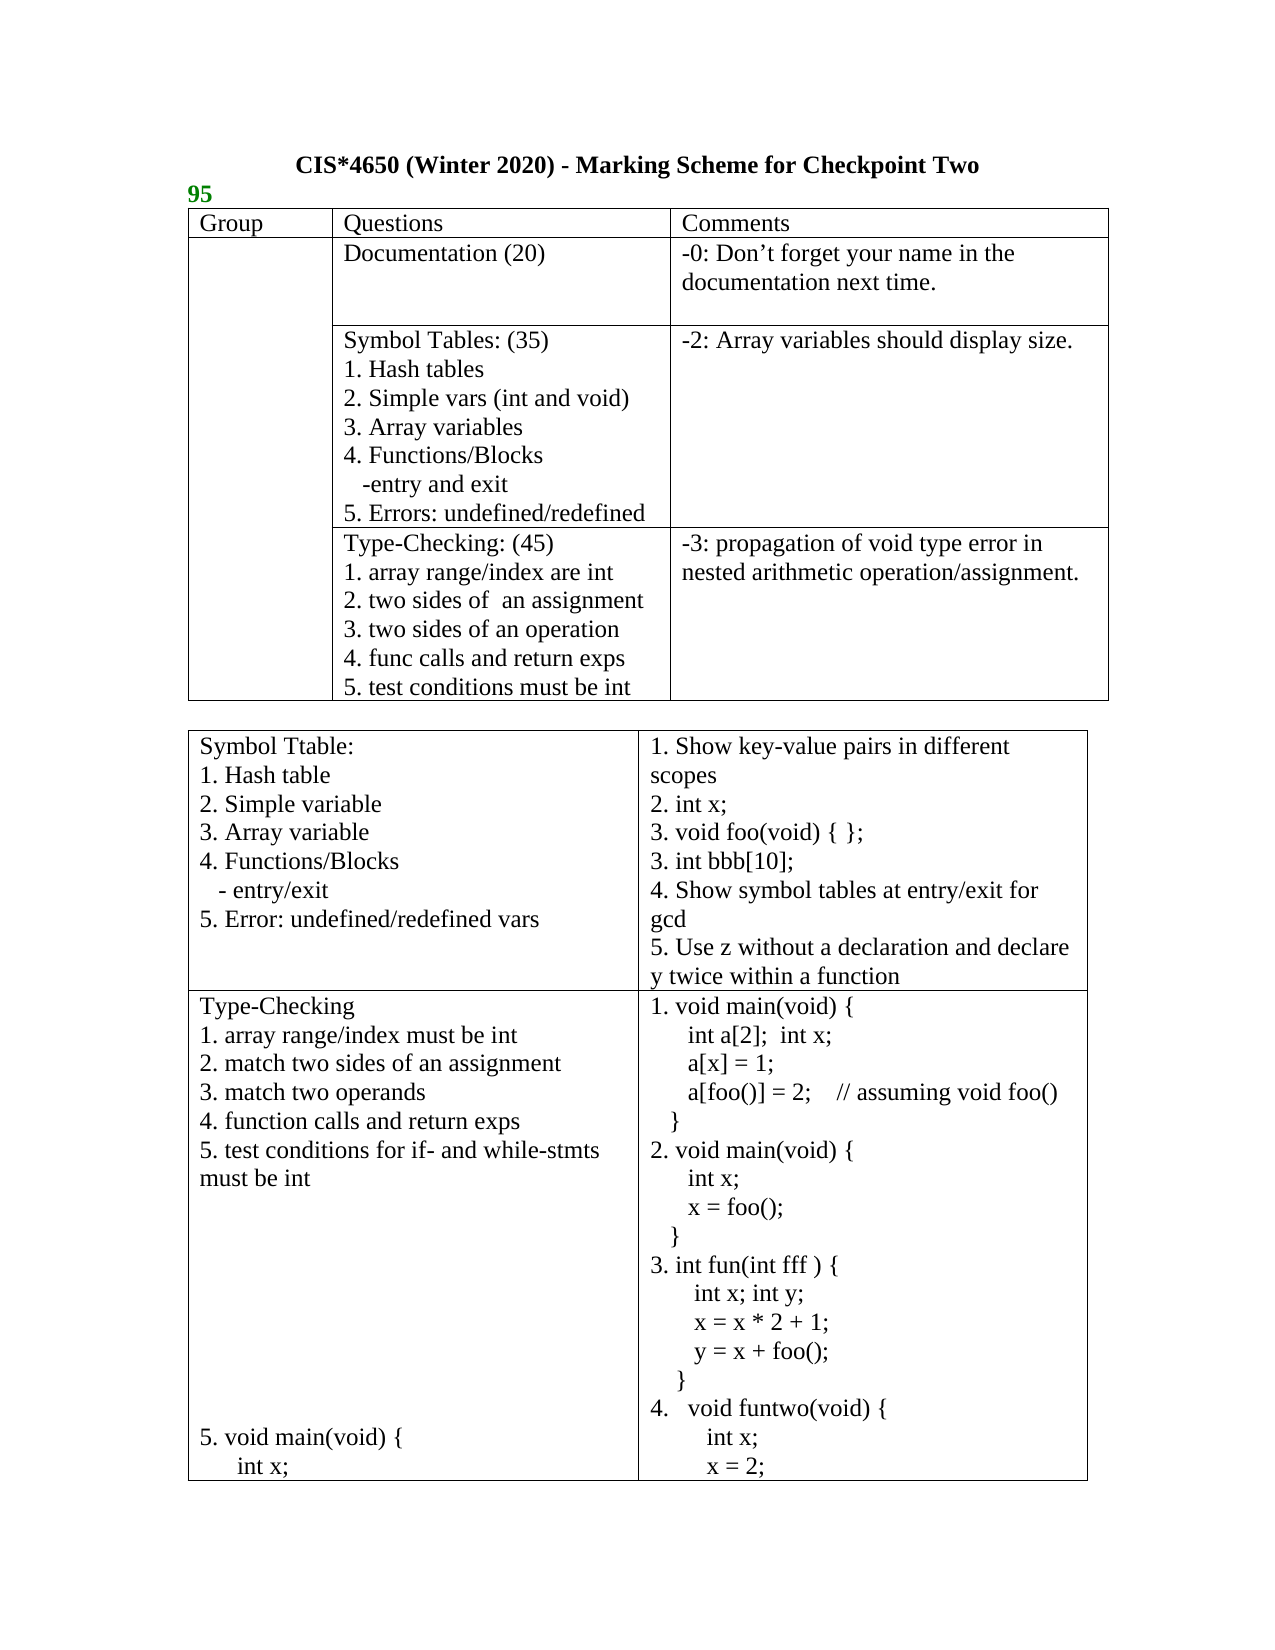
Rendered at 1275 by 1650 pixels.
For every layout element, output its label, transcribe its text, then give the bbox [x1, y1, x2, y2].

table_cell -3: propagation of void type error in nested arithmetic operation/assignment. [671, 528, 1108, 700]
text 95 [187, 179, 1087, 207]
table_cell [189, 238, 332, 700]
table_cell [189, 991, 638, 1480]
table_header Comments [671, 209, 1108, 237]
table_header Group [189, 209, 332, 237]
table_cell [639, 991, 1087, 1480]
table_header Symbol Ttable: 1. Hash table 2. Simple variable 3. Array variable 4. Functions/Blocks - entry/exit 5. Error: undefined/redefined vars [189, 731, 638, 990]
table_header Questions [333, 209, 670, 237]
table_cell Type-Checking: (45) 1. array range/index are int 2. two sides of an assignment 3. two sides of an operation 4. func calls and return exps 5. test conditions must be int [333, 528, 670, 700]
table_cell Symbol Tables: (35) 1. Hash tables 2. Simple vars (int and void) 3. Array variables 4. Functions/Blocks -entry and exit 5. Errors: undefined/redefined [333, 326, 670, 527]
table_cell Documentation (20) [333, 238, 670, 324]
table_header 1. Show key-value pairs in different scopes 2. int x; 3. void foo(void) { }; 3. int bbb[10]; 4. Show symbol tables at entry/exit for gcd 5. Use z without a declaration and declare y twice within a function [639, 731, 1087, 990]
table_cell -2: Array variables should display size. [671, 326, 1108, 527]
text CIS*4650 (Winter 2020) - Marking Scheme for Checkpoint Two [187, 150, 1087, 179]
table_cell -0: Don’t forget your name in the documentation next time. [671, 238, 1108, 324]
